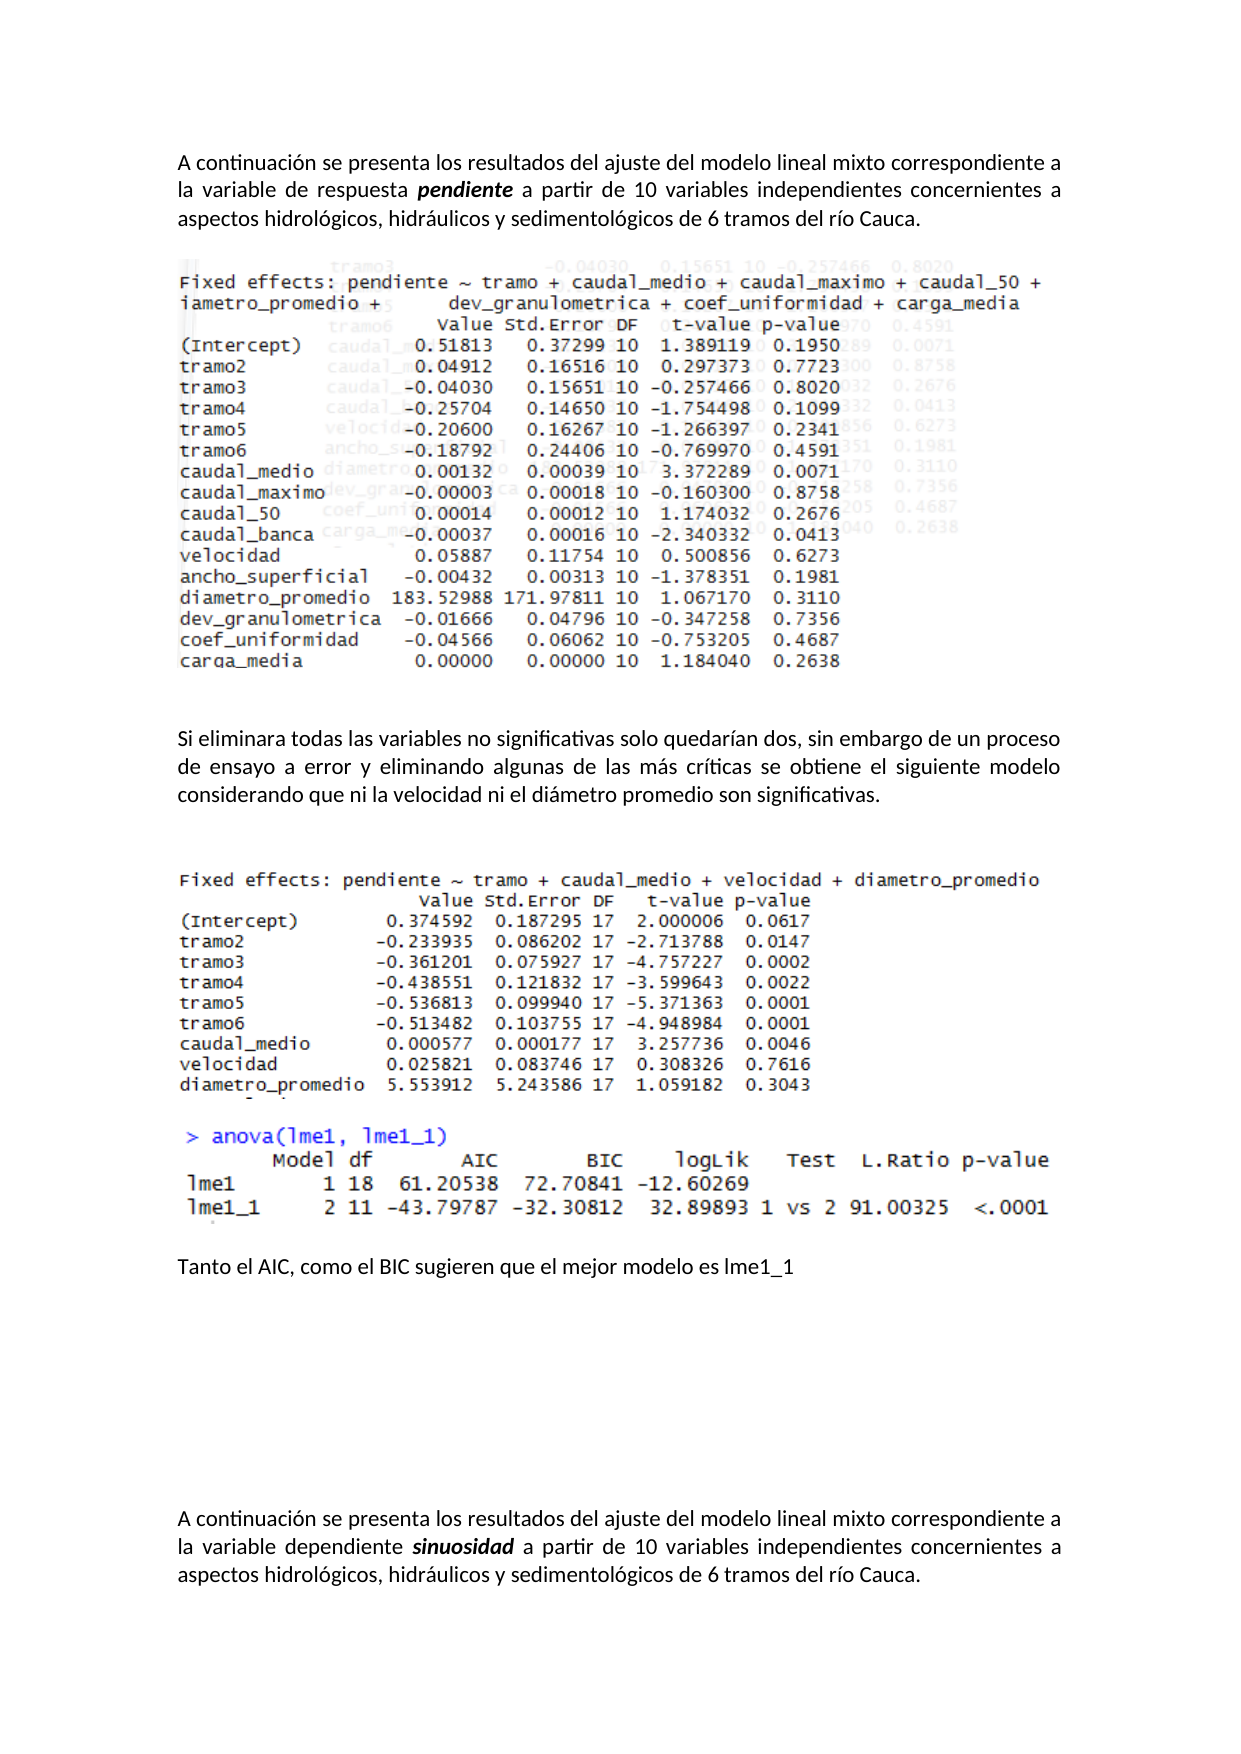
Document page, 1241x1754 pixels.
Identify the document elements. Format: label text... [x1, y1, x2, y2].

text Si eliminara todas las variables no significativas solo quedarían dos, sin embargo de un proceso de ensayo a error y eliminando algunas de las más críticas se obtiene el siguiente modelo considerando que ni la velocidad ni el diámetro promedio son significativas. [177, 724, 1063, 808]
text A continuación se presenta los resultados del ajuste del modelo lineal mixto correspondiente a la variable dependiente sinuosidad a partir de 10 variables independientes concernientes a aspectos hidrológicos, hidráulicos y sedimentológicos de 6 tramos del río Cauca. [177, 1504, 1063, 1588]
picture [177, 259, 1063, 668]
text Tanto el AIC, como el BIC sugieren que el mejor modelo es lme1_1 [177, 1252, 1063, 1280]
picture [177, 863, 1063, 1099]
text A continuación se presenta los resultados del ajuste del modelo lineal mixto correspondiente a la variable de respuesta pendiente a partir de 10 variables independientes concernientes a aspectos hidrológicos, hidráulicos y sedimentológicos de 6 tramos del río Cauca. [177, 148, 1063, 232]
picture [177, 1127, 1056, 1224]
